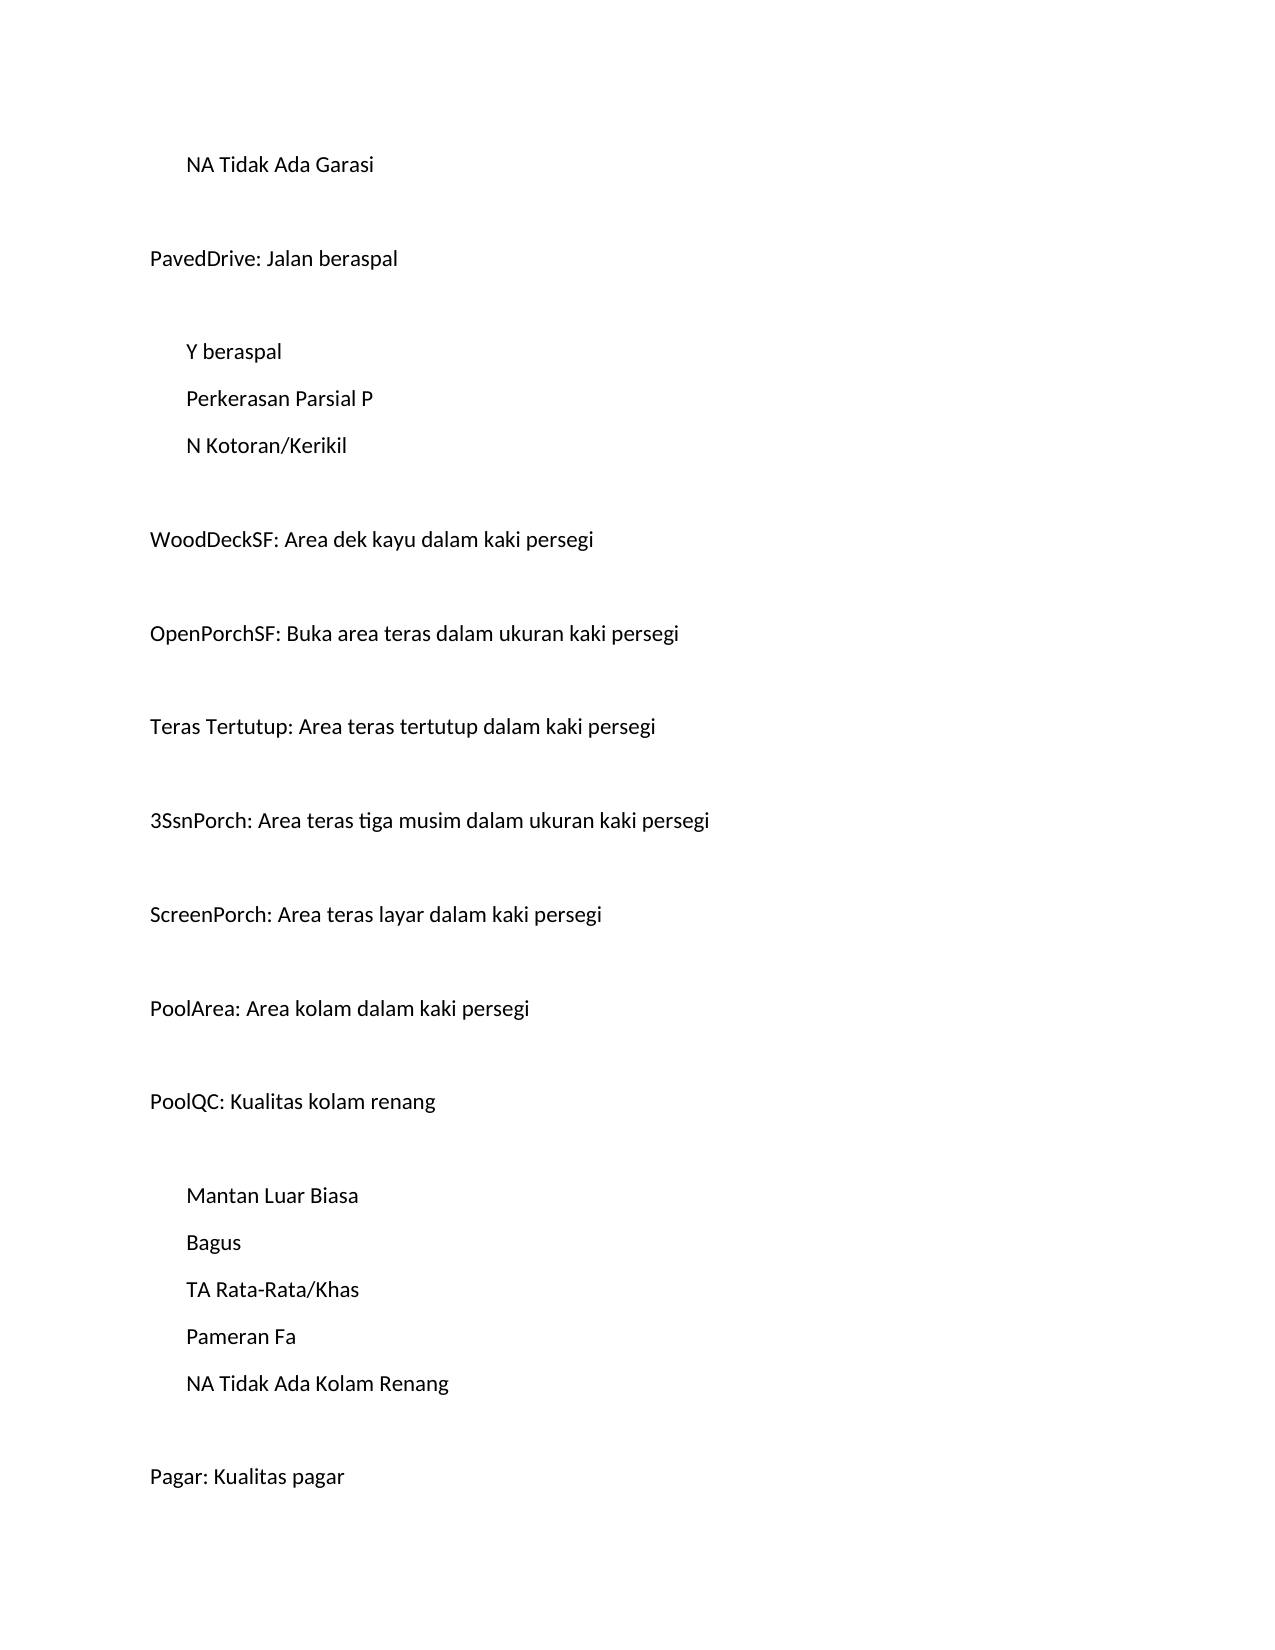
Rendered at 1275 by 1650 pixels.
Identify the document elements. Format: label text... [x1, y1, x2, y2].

text Mantan Luar Biasa [150, 1181, 1125, 1209]
text TA Rata-Rata/Khas [150, 1275, 1125, 1303]
text Pagar: Kualitas pagar [150, 1462, 1125, 1491]
text NA Tidak Ada Kolam Renang [150, 1369, 1125, 1397]
text PoolArea: Area kolam dalam kaki persegi [150, 994, 1125, 1022]
text WoodDeckSF: Area dek kayu dalam kaki persegi [150, 525, 1125, 553]
text PoolQC: Kualitas kolam renang [150, 1087, 1125, 1116]
text Perkerasan Parsial P [150, 384, 1125, 412]
text Pameran Fa [150, 1322, 1125, 1350]
text OpenPorchSF: Buka area teras dalam ukuran kaki persegi [150, 619, 1125, 647]
text 3SsnPorch: Area teras tiga musim dalam ukuran kaki persegi [150, 806, 1125, 834]
text ScreenPorch: Area teras layar dalam kaki persegi [150, 900, 1125, 928]
text PavedDrive: Jalan beraspal [150, 244, 1125, 272]
text Y beraspal [150, 337, 1125, 366]
text Bagus [150, 1228, 1125, 1256]
text N Kotoran/Kerikil [150, 431, 1125, 459]
text Teras Tertutup: Area teras tertutup dalam kaki persegi [150, 712, 1125, 741]
text NA Tidak Ada Garasi [150, 150, 1125, 178]
